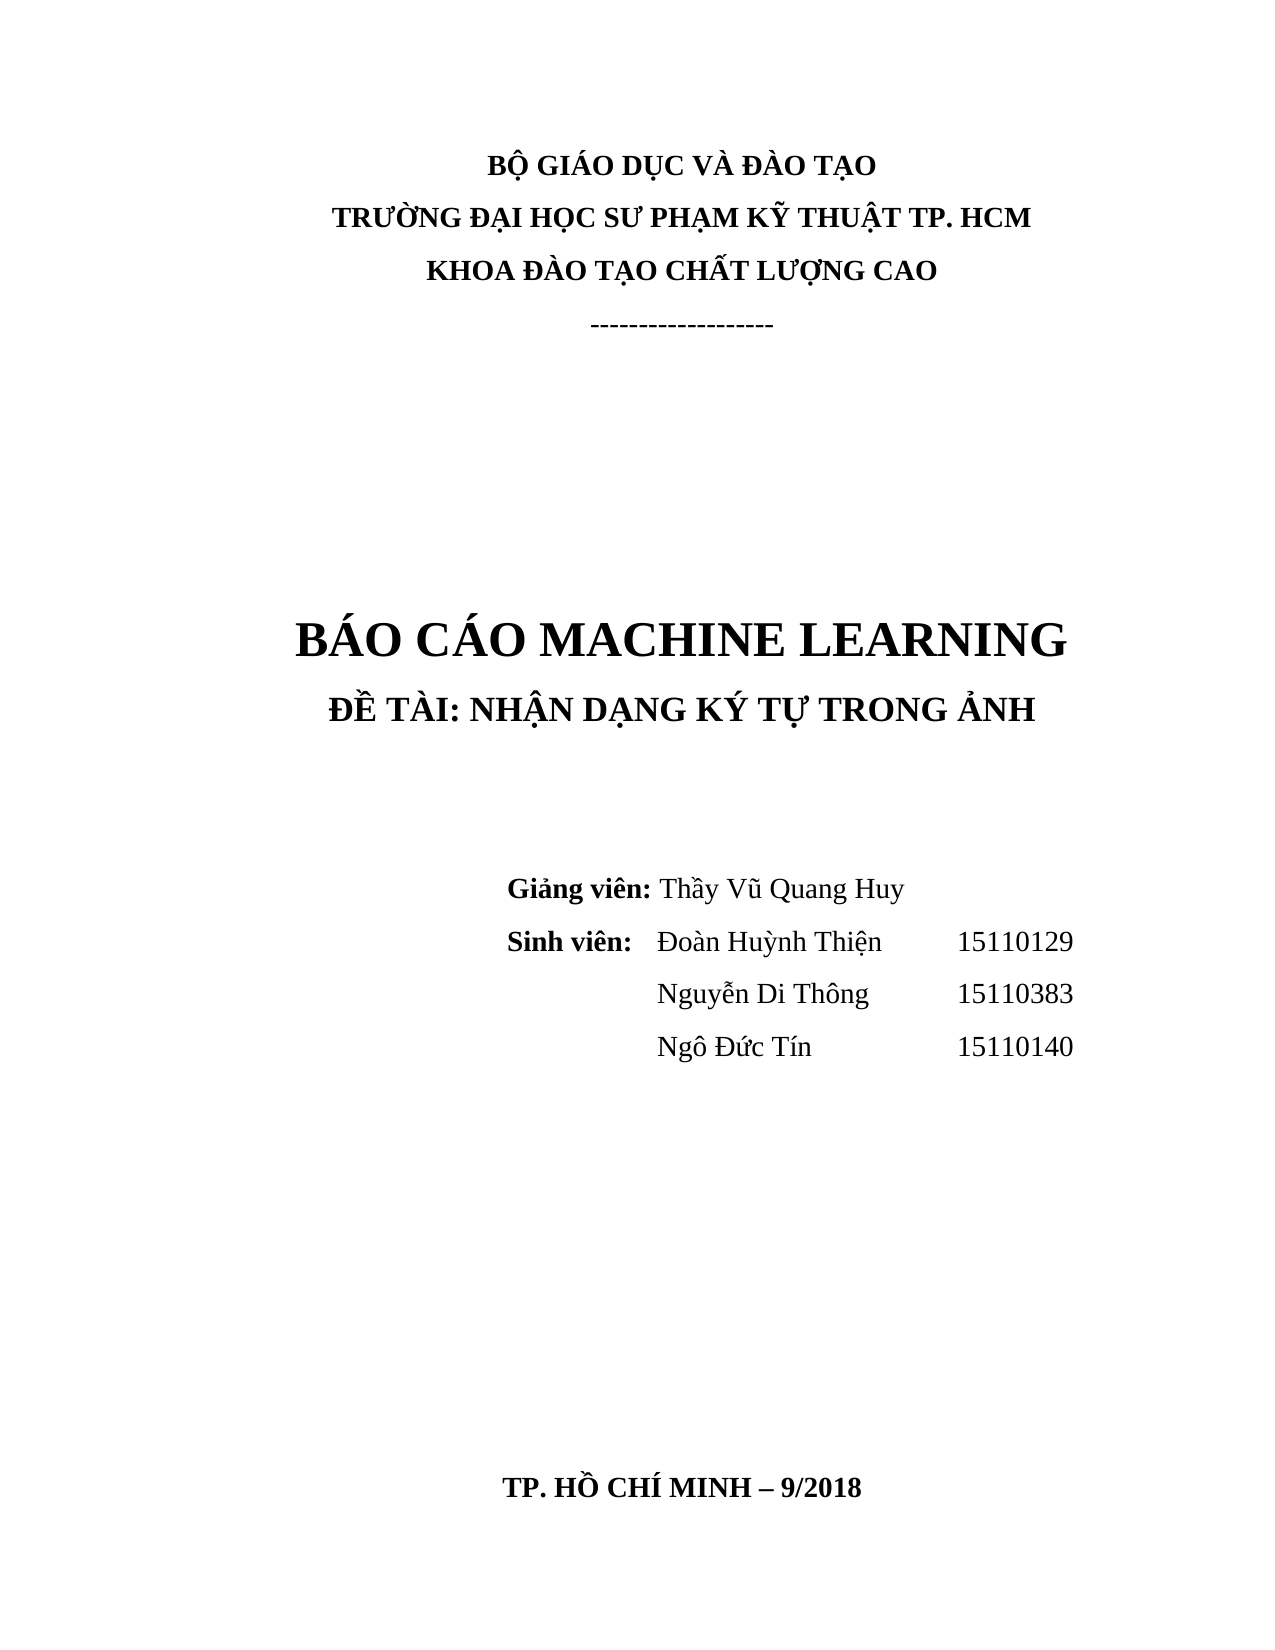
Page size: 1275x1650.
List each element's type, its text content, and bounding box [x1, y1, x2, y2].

text ------------------- [207, 306, 1157, 340]
text BỘ GIÁO DỤC VÀ ĐÀO TẠO [207, 148, 1157, 181]
text KHOA ĐÀO TẠO CHẤT LƯỢNG CAO [207, 253, 1157, 287]
text TP. HỒ CHÍ MINH – 9/2018 [207, 1470, 1157, 1504]
text Ngô Đức Tín 15110140 [207, 1029, 1157, 1063]
text TRƯỜNG ĐẠI HỌC SƯ PHẠM KỸ THUẬT TP. HCM [207, 201, 1157, 234]
text Sinh viên: Đoàn Huỳnh Thiện 15110129 [432, 924, 1157, 957]
text ĐỀ TÀI: NHẬN DẠNG KÝ TỰ TRONG ẢNH [207, 689, 1157, 729]
text BÁO CÁO MACHINE LEARNING [207, 610, 1157, 667]
text Giảng viên: Thầy Vũ Quang Huy [432, 871, 1157, 904]
text Nguyễn Di Thông 15110383 [207, 977, 1157, 1010]
